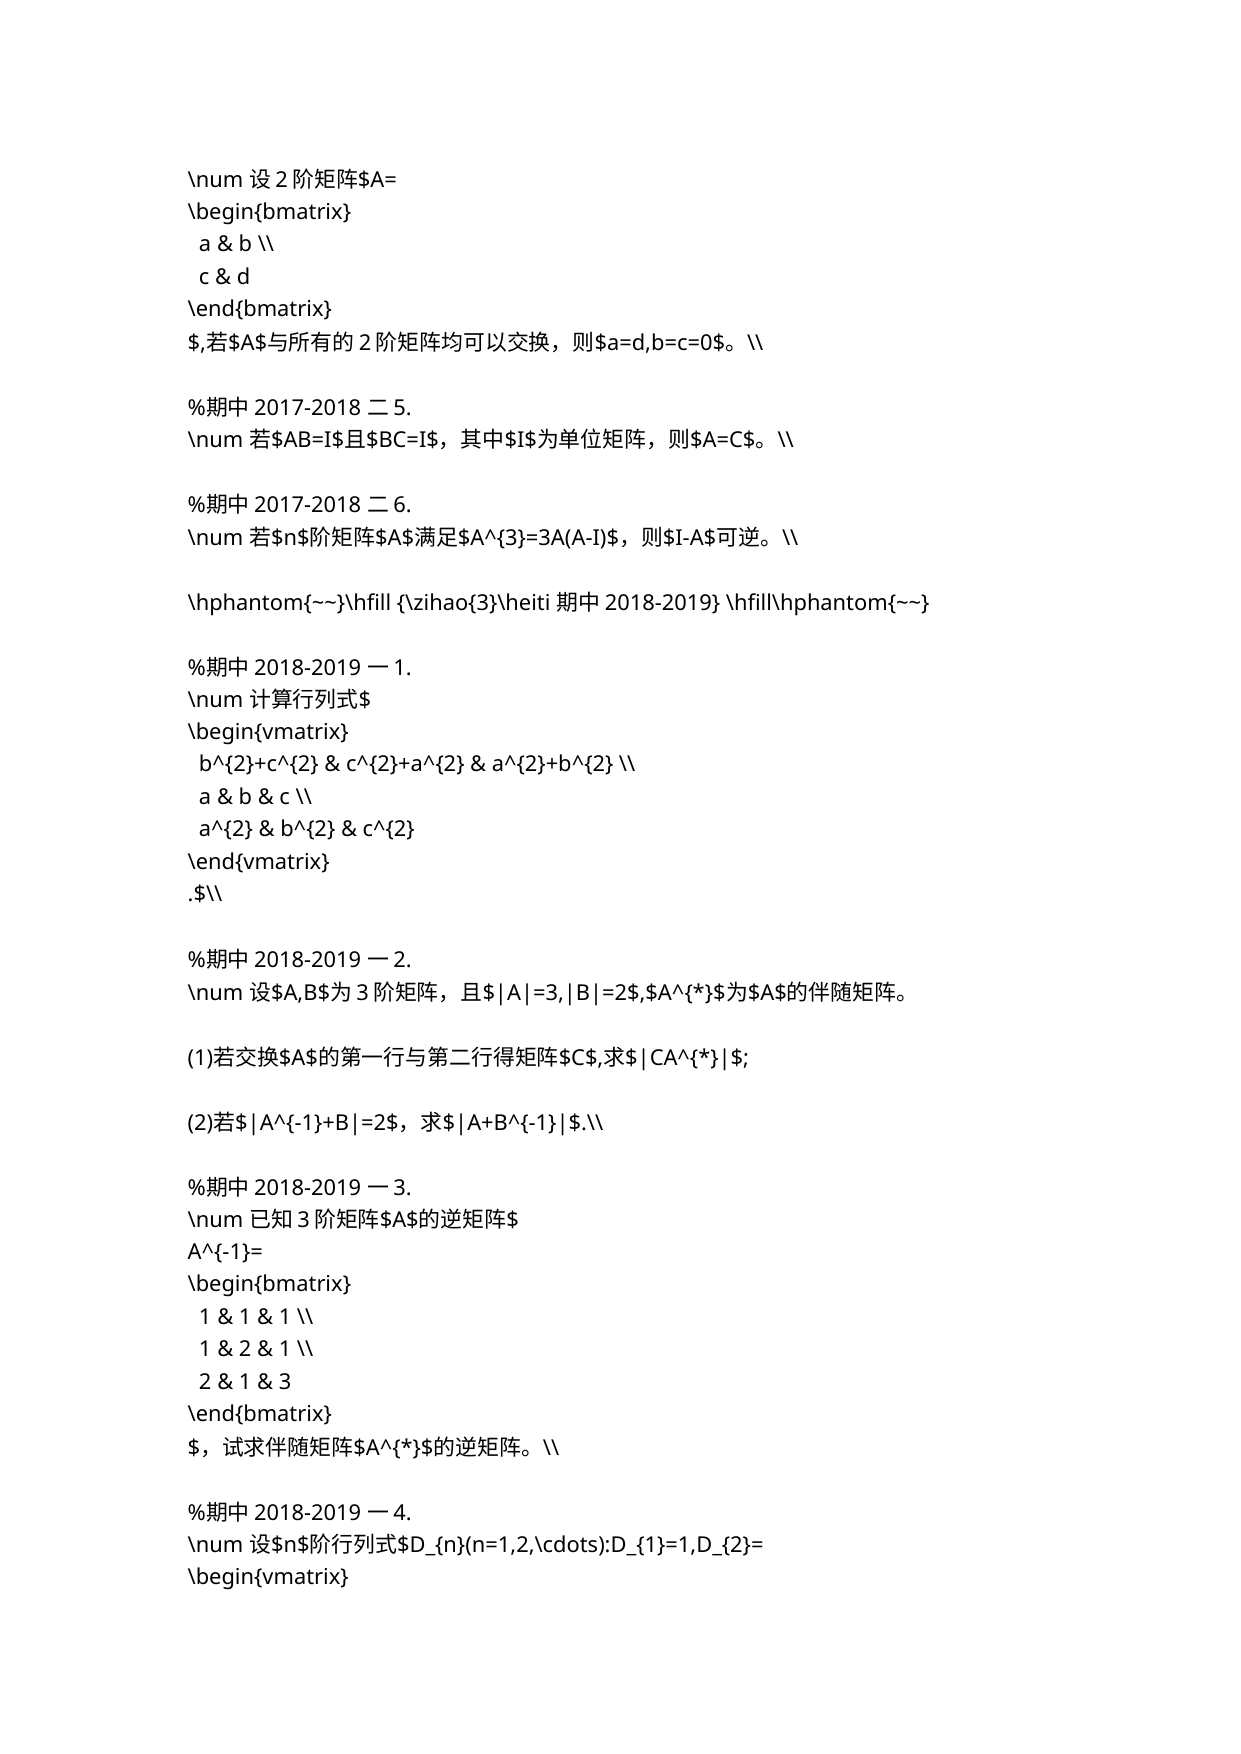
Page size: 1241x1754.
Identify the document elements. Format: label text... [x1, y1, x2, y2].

text \num 计算行列式$ [187, 682, 1053, 714]
text \begin{vmatrix} [187, 714, 1053, 747]
text a & b \\ [187, 227, 1053, 259]
text \end{bmatrix} [187, 1397, 1053, 1429]
text c & d [187, 259, 1053, 292]
text \num 设$A,B$为3阶矩阵，且$|A|=3,|B|=2$,$A^{*}$为$A$的伴随矩阵。 [187, 974, 1053, 1007]
text \num 设2阶矩阵$A= [187, 162, 1053, 194]
text $，试求伴随矩阵$A^{*}$的逆矩阵。\\ [187, 1429, 1053, 1462]
text \begin{bmatrix} [187, 1267, 1053, 1299]
text a^{2} & b^{2} & c^{2} [187, 812, 1053, 844]
text %期中2018-2019 一3. [187, 1169, 1053, 1202]
text \end{vmatrix} [187, 844, 1053, 877]
text .$\\ [187, 877, 1053, 909]
text \hphantom{~~}\hfill {\zihao{3}\heiti 期中2018-2019} \hfill\hphantom{~~} [187, 584, 1053, 617]
text a & b & c \\ [187, 779, 1053, 812]
text (2)若$|A^{-1}+B|=2$，求$|A+B^{-1}|$.\\ [187, 1104, 1053, 1137]
text b^{2}+c^{2} & c^{2}+a^{2} & a^{2}+b^{2} \\ [187, 747, 1053, 779]
text %期中2017-2018 二5. [187, 389, 1053, 422]
text \num 设$n$阶行列式$D_{n}(n=1,2,\cdots):D_{1}=1,D_{2}= [187, 1527, 1053, 1559]
text \end{bmatrix} [187, 292, 1053, 324]
text \num 已知3阶矩阵$A$的逆矩阵$ [187, 1202, 1053, 1234]
text 1 & 1 & 1 \\ [187, 1299, 1053, 1332]
text A^{-1}= [187, 1234, 1053, 1267]
text %期中2018-2019 一4. [187, 1494, 1053, 1527]
text \begin{bmatrix} [187, 194, 1053, 227]
text %期中2017-2018 二6. [187, 487, 1053, 519]
text 2 & 1 & 3 [187, 1364, 1053, 1397]
text %期中2018-2019 一2. [187, 942, 1053, 974]
text \num 若$n$阶矩阵$A$满足$A^{3}=3A(A-I)$，则$I-A$可逆。\\ [187, 519, 1053, 552]
text \num 若$AB=I$且$BC=I$，其中$I$为单位矩阵，则$A=C$。\\ [187, 422, 1053, 454]
text %期中2018-2019 一1. [187, 649, 1053, 682]
text \begin{vmatrix} [187, 1559, 1053, 1592]
text 1 & 2 & 1 \\ [187, 1332, 1053, 1364]
text $,若$A$与所有的2阶矩阵均可以交换，则$a=d,b=c=0$。\\ [187, 324, 1053, 357]
text (1)若交换$A$的第一行与第二行得矩阵$C$,求$|CA^{*}|$; [187, 1039, 1053, 1072]
